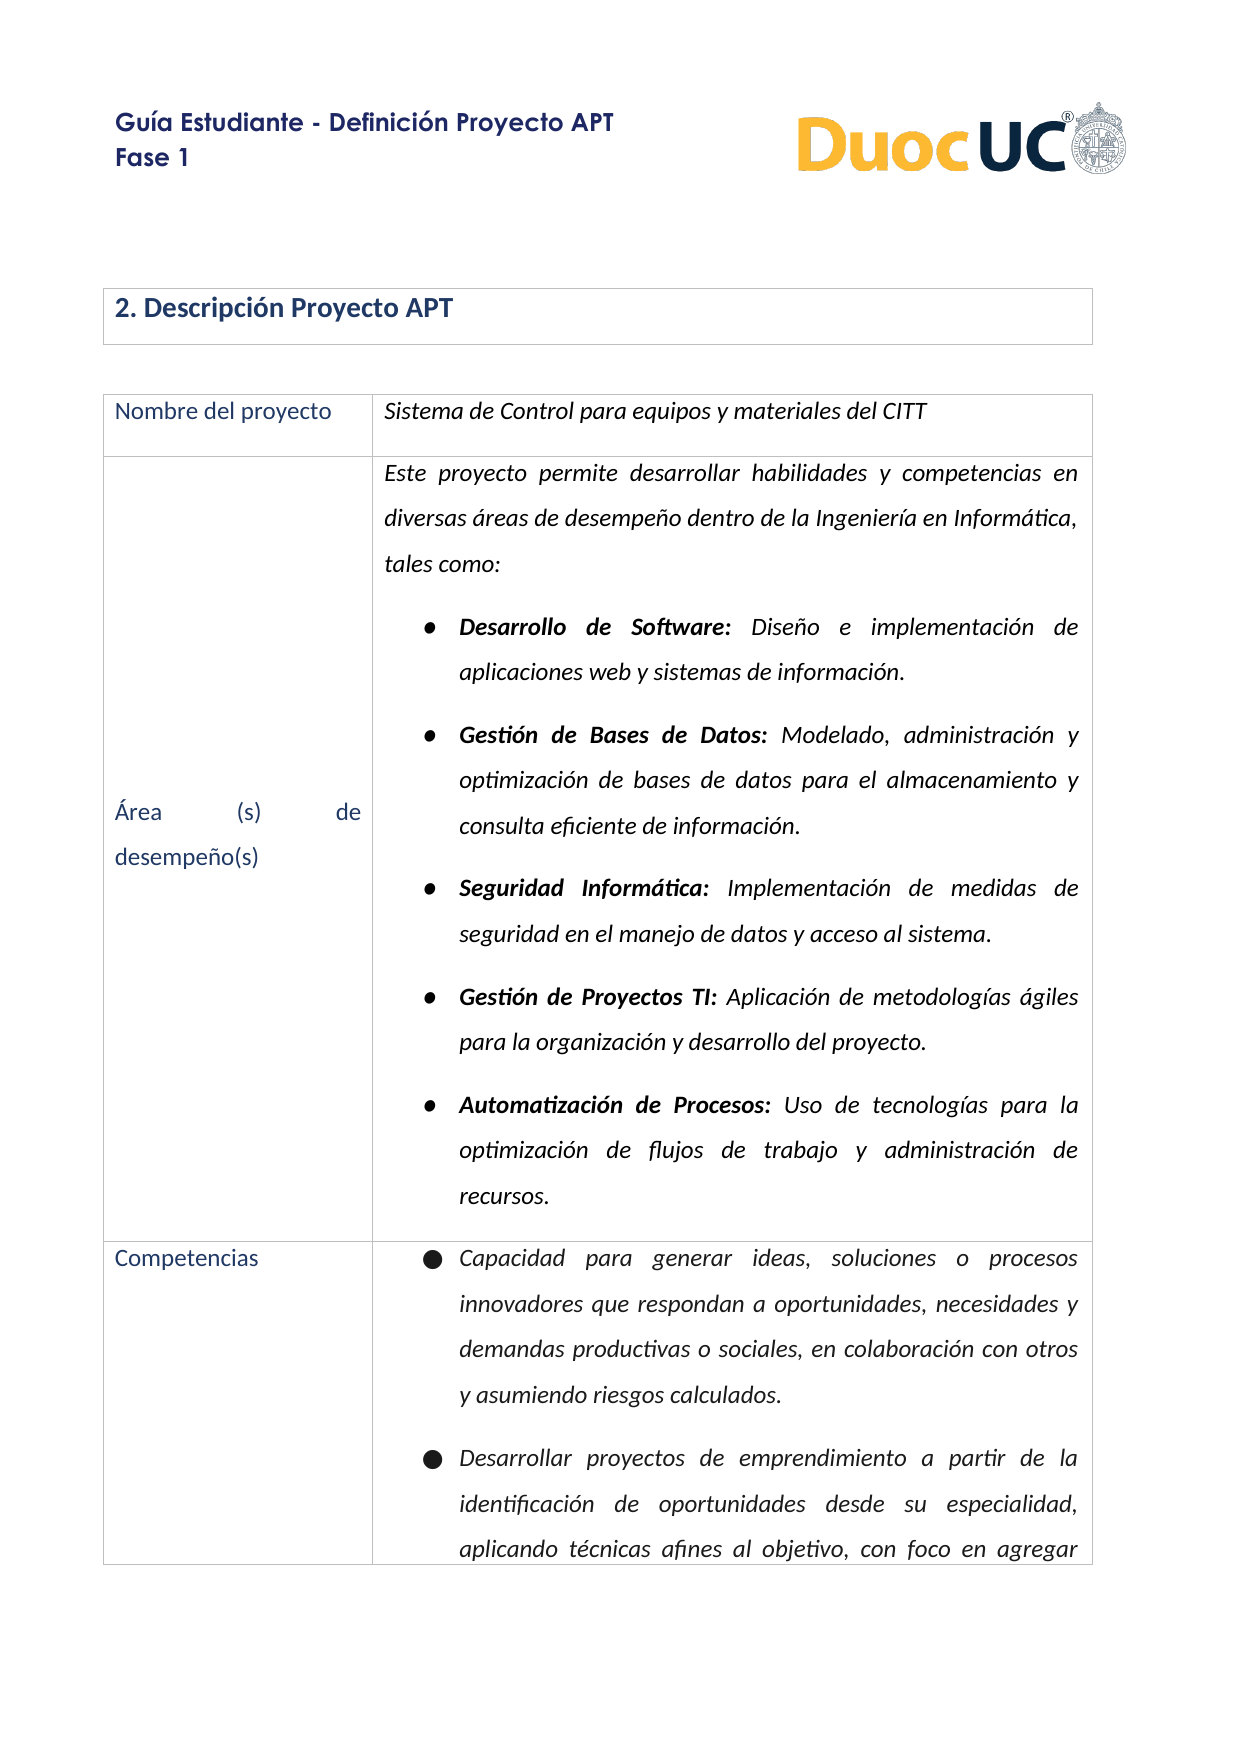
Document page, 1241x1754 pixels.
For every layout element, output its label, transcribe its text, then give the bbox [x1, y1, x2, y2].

table_cell Área (s) de desempeño(s) [104, 457, 372, 1241]
table_cell Competencias [104, 1242, 372, 1564]
table_header 2. Descripción Proyecto APT [104, 289, 1092, 344]
table_cell Este proyecto permite desarrollar habilidades y competencias en diversas áreas de desempeño dentro de la Ingeniería en Informática, tales como: Desarrollo de Software: Diseño e implementación de aplicaciones web y sistemas de información. Gestión de Bases de Datos: Modelado, administración y optimización de bases de datos para el almacenamiento y consulta eficiente de información. Seguridad Informática: Implementación de medidas de seguridad en el manejo de datos y acceso al sistema. Gestión de Proyectos TI: Aplicación de metodologías ágiles para la organización y desarrollo del proyecto. Automatización de Procesos: Uso de tecnologías para la optimización de flujos de trabajo y administración de recursos. [373, 457, 1092, 1241]
table_header Nombre del proyecto [104, 395, 372, 456]
picture [798, 102, 1126, 174]
table_header Sistema de Control para equipos y materiales del CITT [373, 395, 1092, 456]
